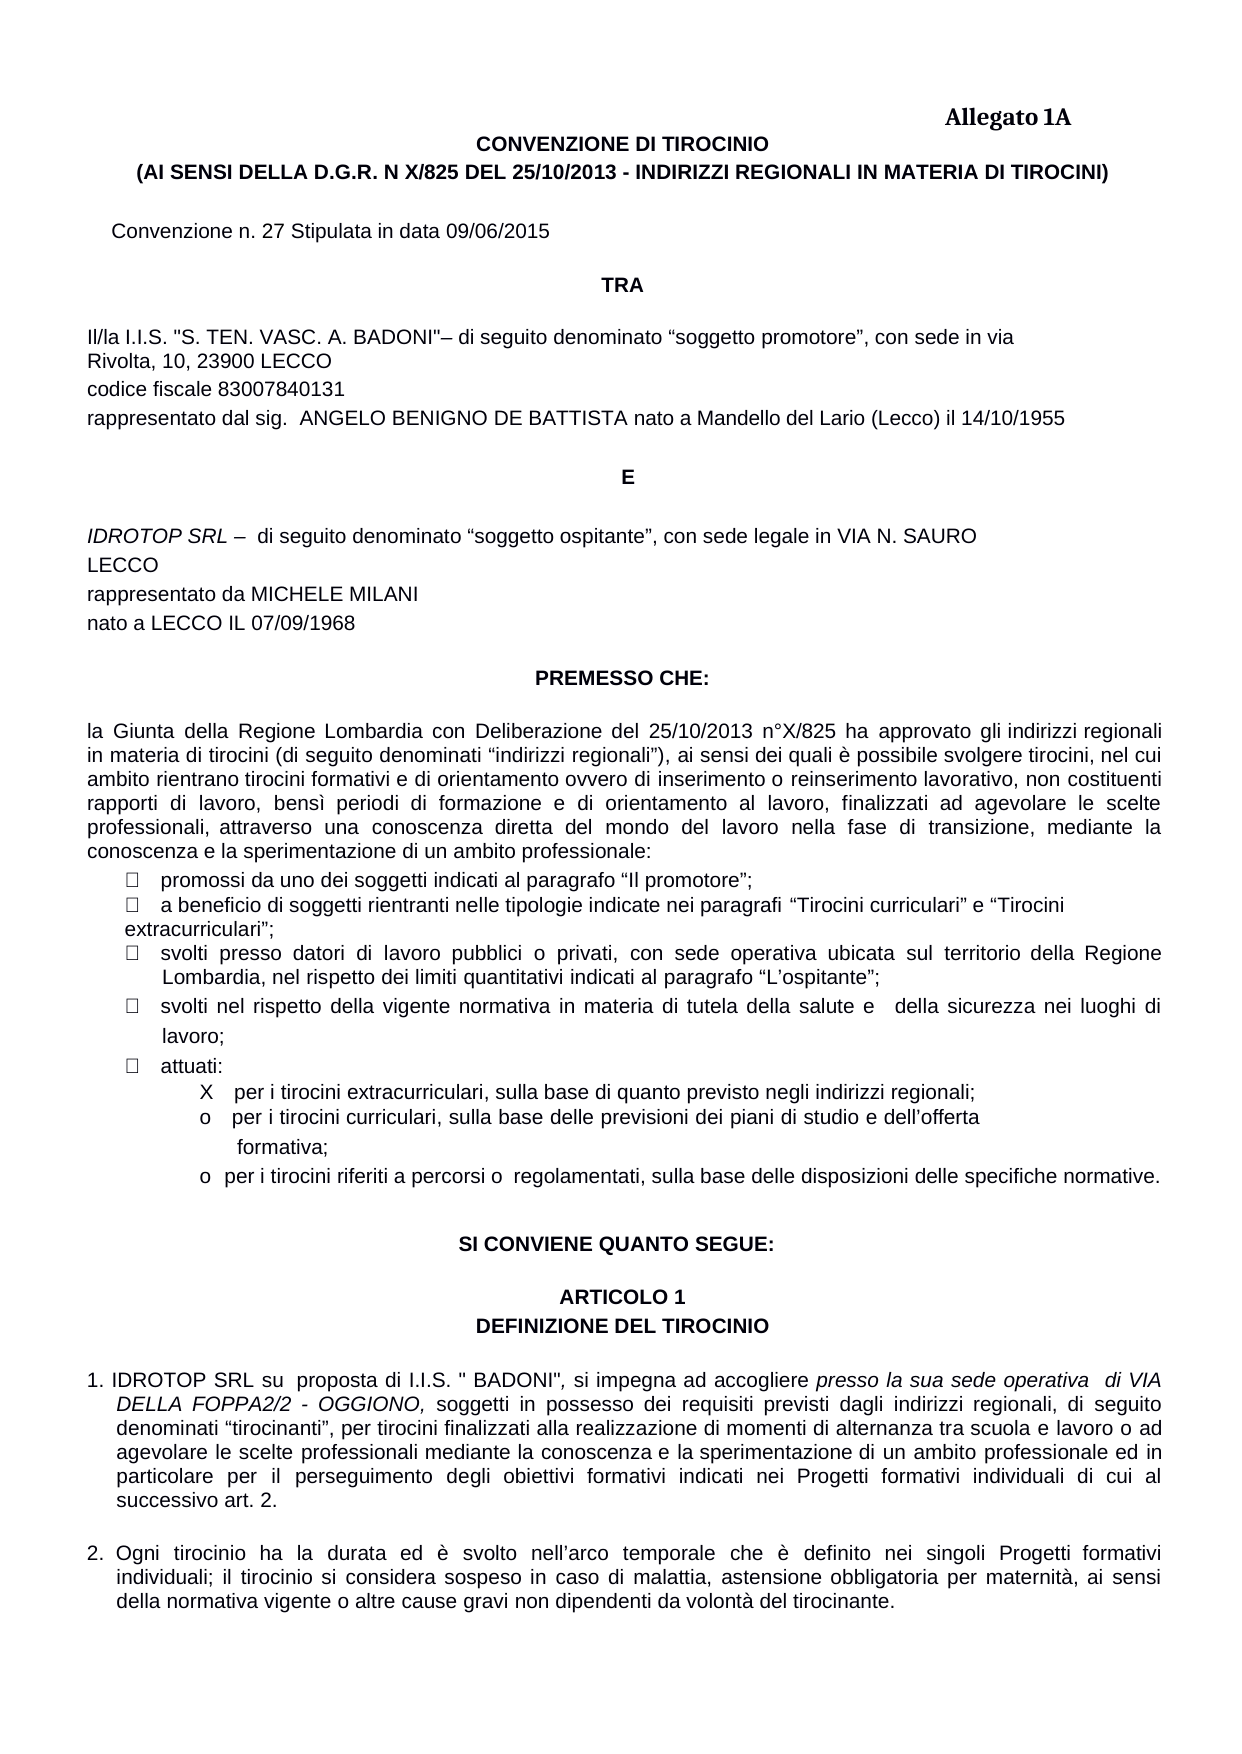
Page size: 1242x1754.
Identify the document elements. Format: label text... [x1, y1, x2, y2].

text CONVENZIONE DI TIROCINIO [435, 132, 810, 156]
text X per i tirocini extracurriculari, sulla base di quanto previsto negli indirizzi regionali; [199, 1080, 1169, 1104]
text PREMESSO CHE: [508, 666, 737, 690]
text la Giunta della Regione Lombardia con Deliberazione del 25/10/2013 n°X/825 ha approvato gli indirizzi regionali in materia di tirocini (di seguito denominati “indirizzi regionali”), ai sensi dei quali è possibile svolgere tirocini, nel cui ambito rientrano tirocini formativi e di orientamento ovvero di inserimento o reinserimento lavorativo, non costituenti rapporti di lavoro, bensì periodi di formazione e di orientamento al lavoro, finalizzati ad agevolare le scelte professionali, attraverso una conoscenza diretta del mondo del lavoro nella fase di transizione, mediante la conoscenza e la sperimentazione di un ambito professionale: [87, 719, 1162, 863]
text o per i tirocini curriculari, sulla base delle previsioni dei piani di studio e dell’offerta [199, 1104, 1169, 1133]
text E [87, 461, 1169, 490]
text rappresentato dal sig. ANGELO BENIGNO DE BATTISTA nato a Mandello del Lario (Lecco) il 14/10/1955 [87, 402, 1169, 431]
text  a beneficio di soggetti rientranti nelle tipologie indicate nei paragrafi “Tirocini curriculari” e “Tirocini extracurriculari”; [124, 893, 1169, 941]
text Il/la I.I.S. "S. TEN. VASC. A. BADONI"– di seguito denominato “soggetto promotore”, con sede in via Rivolta, 10, 23900 LECCO [87, 325, 1068, 373]
text 1. IDROTOP SRL su proposta di I.I.S. " BADONI", si impegna ad accogliere presso la sua sede operativa di VIA DELLA FOPPA2/2 - OGGIONO, soggetti in possesso dei requisiti previsti dagli indirizzi regionali, di seguito denominati “tirocinanti”, per tirocini finalizzati alla realizzazione di momenti di alternanza tra scuola e lavoro o ad agevolare le scelte professionali mediante la conoscenza e la sperimentazione di un ambito professionale ed in particolare per il perseguimento degli obiettivi formativi indicati nei Progetti formativi individuali di cui al successivo art. 2. [87, 1368, 1162, 1512]
text Convenzione n. 27 Stipulata in data 09/06/2015 [111, 215, 1133, 244]
text TRA [575, 273, 669, 297]
text nato a LECCO IL 07/09/1968 [87, 607, 1169, 637]
text SI CONVIENE QUANTO SEGUE: [375, 1232, 858, 1256]
text  promossi da uno dei soggetti indicati al paragrafo “Il promotore”; [124, 863, 1169, 893]
text  svolti presso datori di lavoro pubblici o privati, con sede operativa ubicata sul territorio della Regione Lombardia, nel rispetto dei limiti quantitativi indicati al paragrafo “L’ospitante”; [124, 941, 1162, 989]
text rappresentato da MICHELE MILANI [87, 578, 1169, 607]
text  svolti nel rispetto della vigente normativa in materia di tutela della salute e della sicurezza nei luoghi di lavoro; [124, 990, 1162, 1049]
text  attuati: [124, 1049, 1169, 1079]
text DEFINIZIONE DEL TIROCINIO [468, 1314, 777, 1338]
text IDROTOP SRL – di seguito denominato “soggetto ospitante”, con sede legale in VIA N. SAURO LECCO [87, 520, 1033, 578]
text 2. Ogni tirocinio ha la durata ed è svolto nell’arco temporale che è definito nei singoli Progetti formativi individuali; il tirocinio si considera sospeso in caso di malattia, astensione obbligatoria per maternità, ai sensi della normativa vigente o altre cause gravi non dipendenti da volontà del tirocinante. [87, 1541, 1162, 1613]
text o per i tirocini riferiti a percorsi o regolamentati, sulla base delle disposizioni delle specifiche normative. [199, 1160, 1162, 1190]
text codice fiscale 83007840131 [87, 373, 1169, 402]
text (AI SENSI DELLA D.G.R. N X/825 DEL 25/10/2013 - INDIRIZZI REGIONALI IN MATERIA DI TIROCINI) [111, 156, 1133, 185]
text ARTICOLO 1 [530, 1285, 714, 1309]
text formativa; [237, 1133, 1169, 1160]
